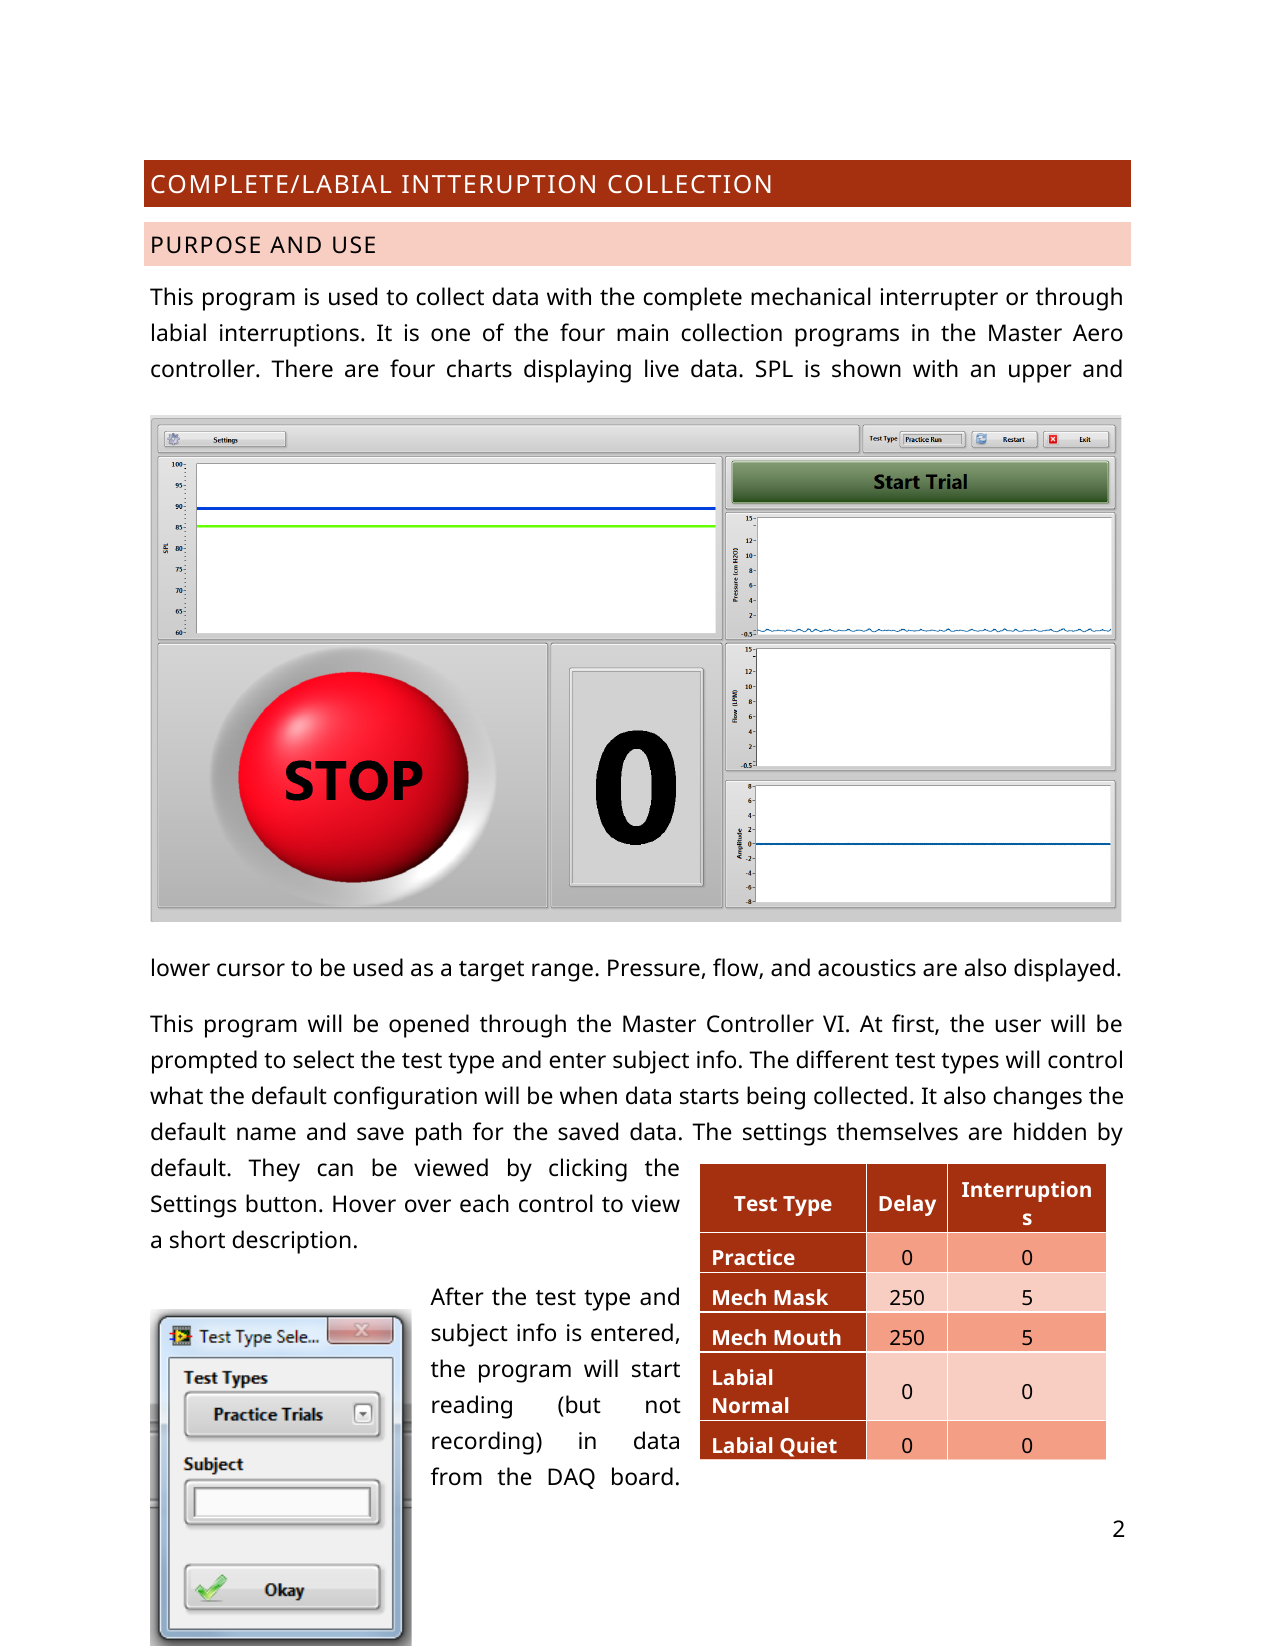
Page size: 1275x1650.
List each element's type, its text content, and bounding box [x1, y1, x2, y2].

table_cell 0 [948, 1421, 1106, 1459]
table_cell 5 [948, 1273, 1106, 1311]
subtitle Purpose and Use [150, 229, 1125, 260]
table_cell Labial Normal [700, 1353, 866, 1420]
table_cell Labial Quiet [700, 1421, 866, 1459]
table_header Test Type [700, 1164, 866, 1232]
table_cell Practice [700, 1233, 866, 1272]
subtitle Complete/Labial Intteruption Collection [150, 167, 1125, 201]
table_cell 5 [948, 1313, 1106, 1351]
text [150, 1281, 1125, 1492]
table_cell 0 [948, 1353, 1106, 1420]
table_cell Mech Mask [700, 1273, 866, 1311]
table_cell 0 [867, 1353, 947, 1420]
picture [150, 1309, 412, 1646]
picture [150, 415, 1122, 921]
table_cell 250 [867, 1313, 947, 1351]
table_header Delay [867, 1164, 947, 1232]
table_cell 0 [867, 1421, 947, 1459]
table_cell 0 [867, 1233, 947, 1272]
table_cell 250 [867, 1273, 947, 1311]
table_header Interruptions [948, 1164, 1106, 1232]
table_cell Mech Mouth [700, 1313, 866, 1351]
table_cell 0 [948, 1233, 1106, 1272]
text This program will be opened through the Master Controller VI. At first, the user will be prompted to select the test type and enter subject info. The different test types will control what the default configuration will be when data starts being collected. It also changes the default name and save path for the saved data. The settings themselves are hidden by default. They can be viewed by clicking the Settings button. Hover over each control to view a short description. [150, 1008, 1125, 1255]
